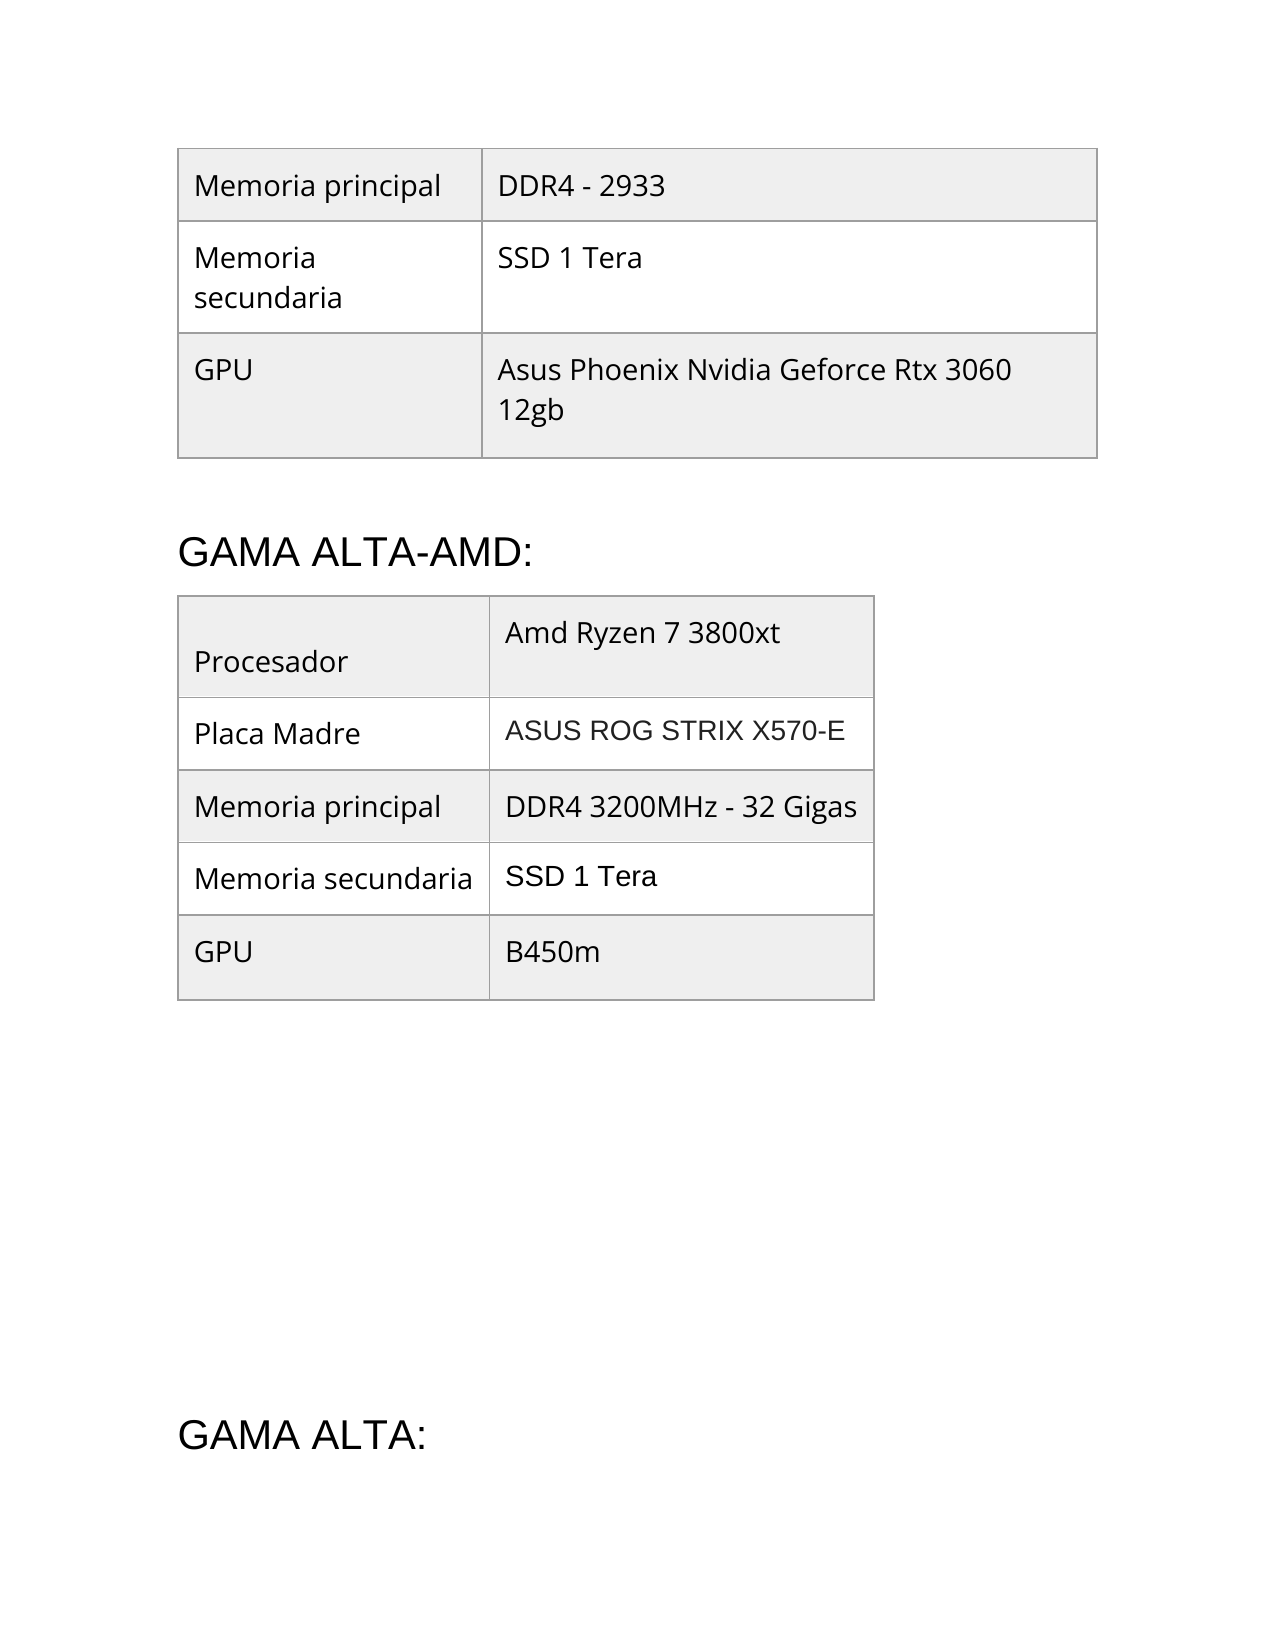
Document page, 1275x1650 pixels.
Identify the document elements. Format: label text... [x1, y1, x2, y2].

table_cell SSD 1 Tera [483, 222, 1096, 332]
table_cell B450m [490, 916, 873, 999]
table_cell Memoria principal [179, 149, 481, 220]
table_cell Memoria principal [179, 771, 489, 841]
table_cell GPU [179, 334, 481, 457]
table_header Procesador [179, 597, 489, 696]
table_header Amd Ryzen 7 3800xt [490, 597, 873, 696]
table_cell SSD 1 Tera [490, 843, 873, 914]
table_cell DDR4 3200MHz - 32 Gigas [490, 771, 873, 841]
table_cell Asus Phoenix Nvidia Geforce Rtx 3060 12gb [483, 334, 1096, 457]
table_cell GPU [179, 916, 489, 999]
table_cell Placa Madre [179, 698, 489, 769]
text GAMA ALTA-AMD: [177, 527, 1098, 575]
table_cell DDR4 - 2933 [483, 149, 1096, 220]
text GAMA ALTA: [177, 1411, 1098, 1458]
table_cell Memoria secundaria [179, 843, 489, 914]
table_cell Memoria secundaria [179, 222, 481, 332]
table_cell ASUS ROG STRIX X570-E [490, 698, 873, 769]
